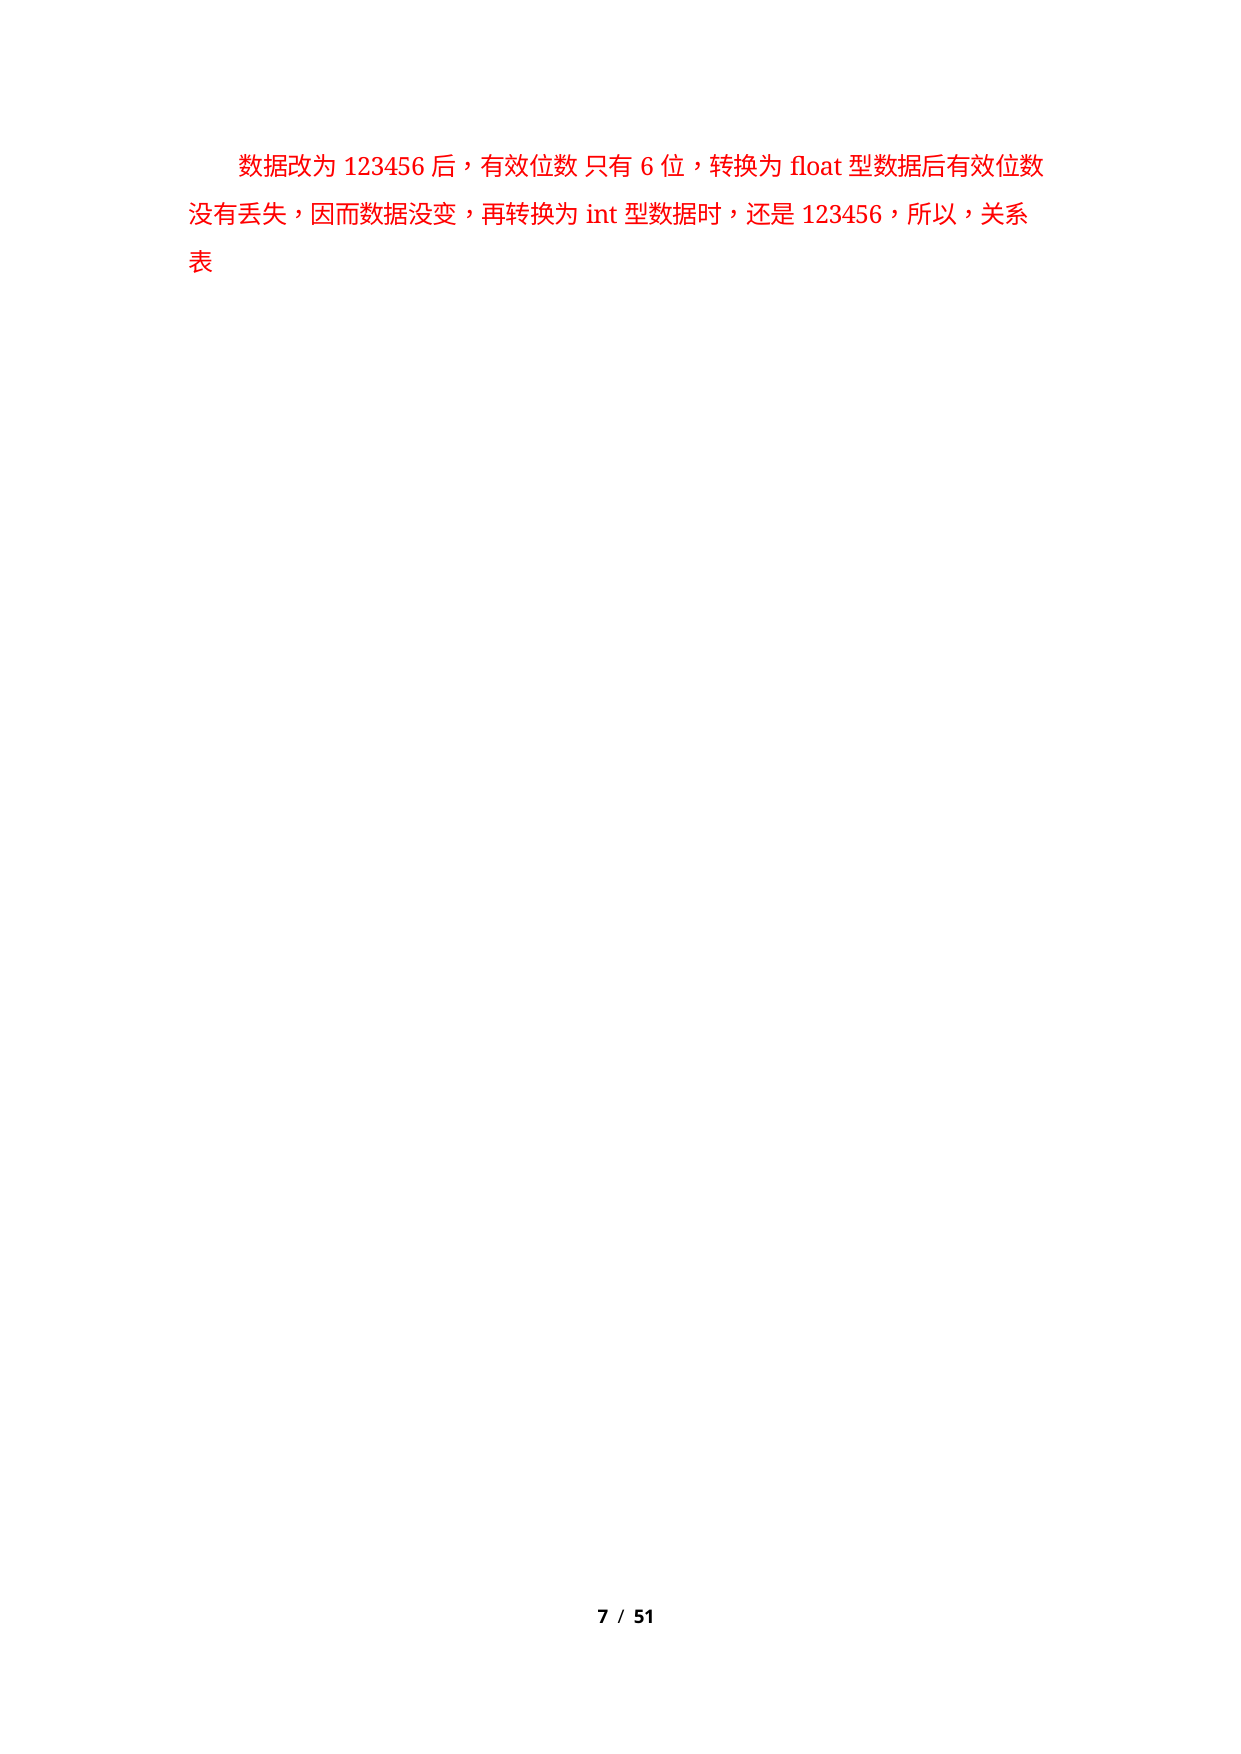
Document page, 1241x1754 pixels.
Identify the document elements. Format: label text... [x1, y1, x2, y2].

text 数据改为 123456 后，有效位数 只有 6 位，转换为 float 型数据后有效位数 没有丢失，因而数据没变，再转换为 int 型数据时，还是 123456，所以，关系表 [189, 149, 1053, 279]
